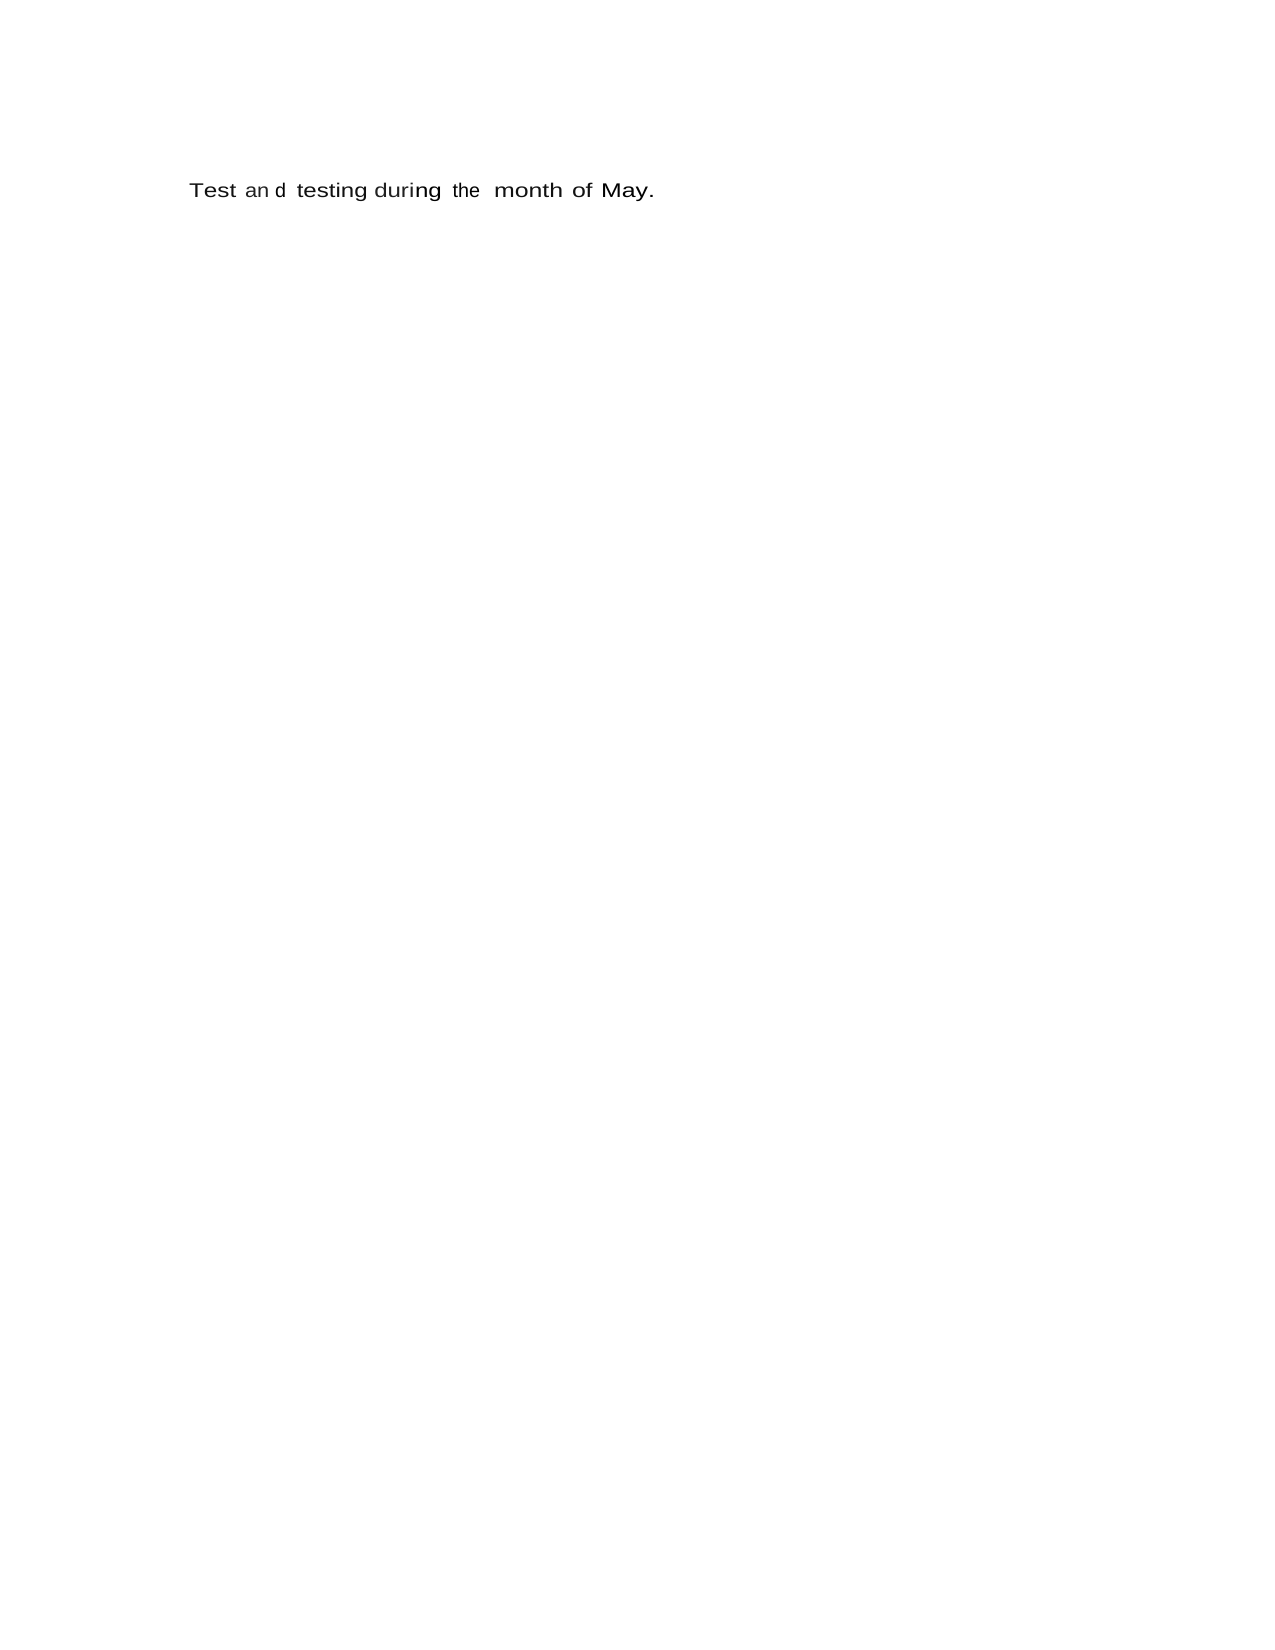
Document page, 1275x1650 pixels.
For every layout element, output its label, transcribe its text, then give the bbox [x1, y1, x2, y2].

text Test an d testing during the month of May. [189, 179, 1221, 201]
